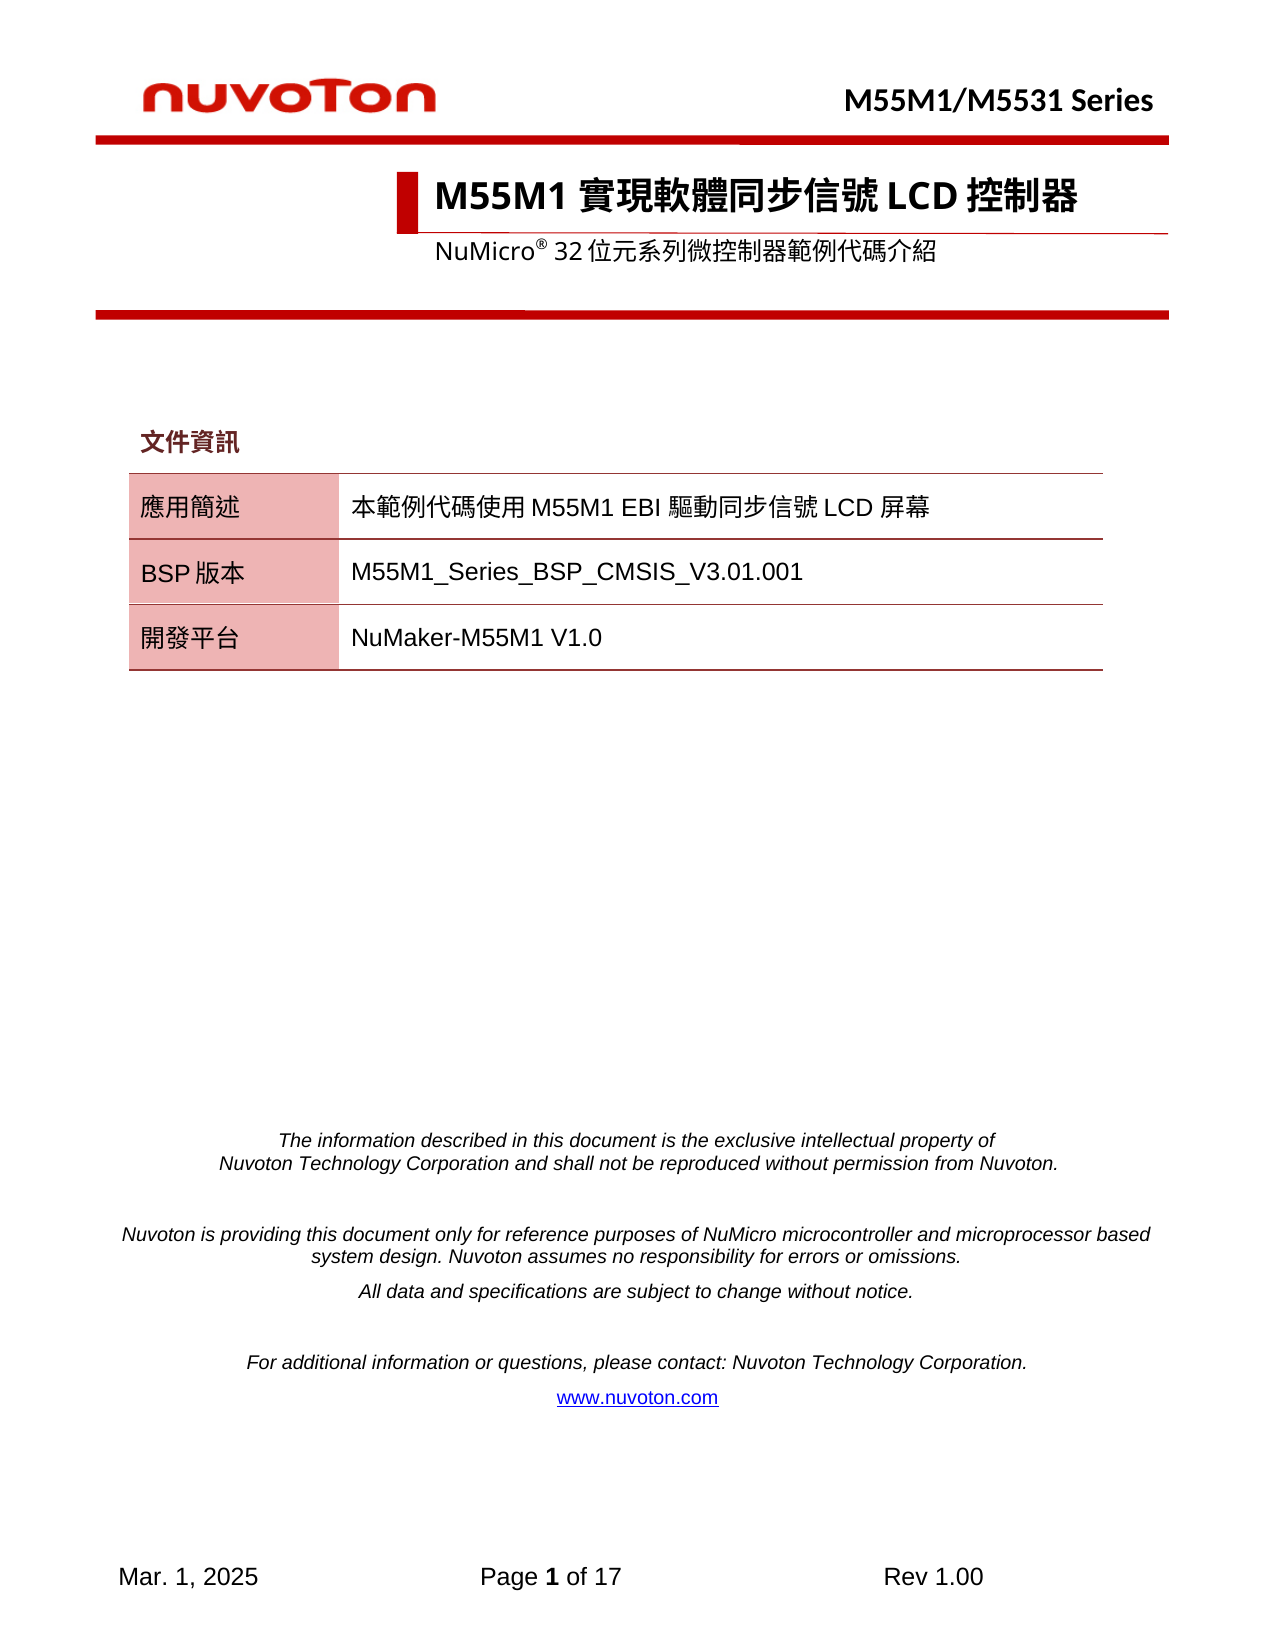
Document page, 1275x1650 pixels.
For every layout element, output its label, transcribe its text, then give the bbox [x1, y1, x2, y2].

picture [135, 74, 447, 118]
table_cell M55M1_Series_BSP_CMSIS_V3.01.001 [340, 540, 1103, 603]
table_cell BSP版本 [129, 540, 339, 603]
text All data and specifications are subject to change without notice. [118, 1280, 1157, 1303]
table_cell 應用簡述 [129, 474, 339, 538]
text www.nuvoton.com [118, 1386, 1157, 1409]
table_header 文件資訊 [129, 409, 1103, 472]
table_cell 本範例代碼使用M55M1 EBI 驅動同步信號LCD 屏幕 [340, 474, 1103, 538]
table_cell NuMaker-M55M1 V1.0 [340, 605, 1103, 669]
text The information described in this document is the exclusive intellectual property of Nuvoton Technology Corporation and shall not be reproduced without permission from Nuvoton. [118, 1129, 1157, 1175]
table_cell 開發平台 [129, 605, 339, 669]
text For additional information or questions, please contact: Nuvoton Technology Corporation. [118, 1351, 1157, 1373]
text Nuvoton is providing this document only for reference purposes of NuMicro microcontroller and microprocessor based system design. Nuvoton assumes no responsibility for errors or omissions. [118, 1222, 1157, 1268]
